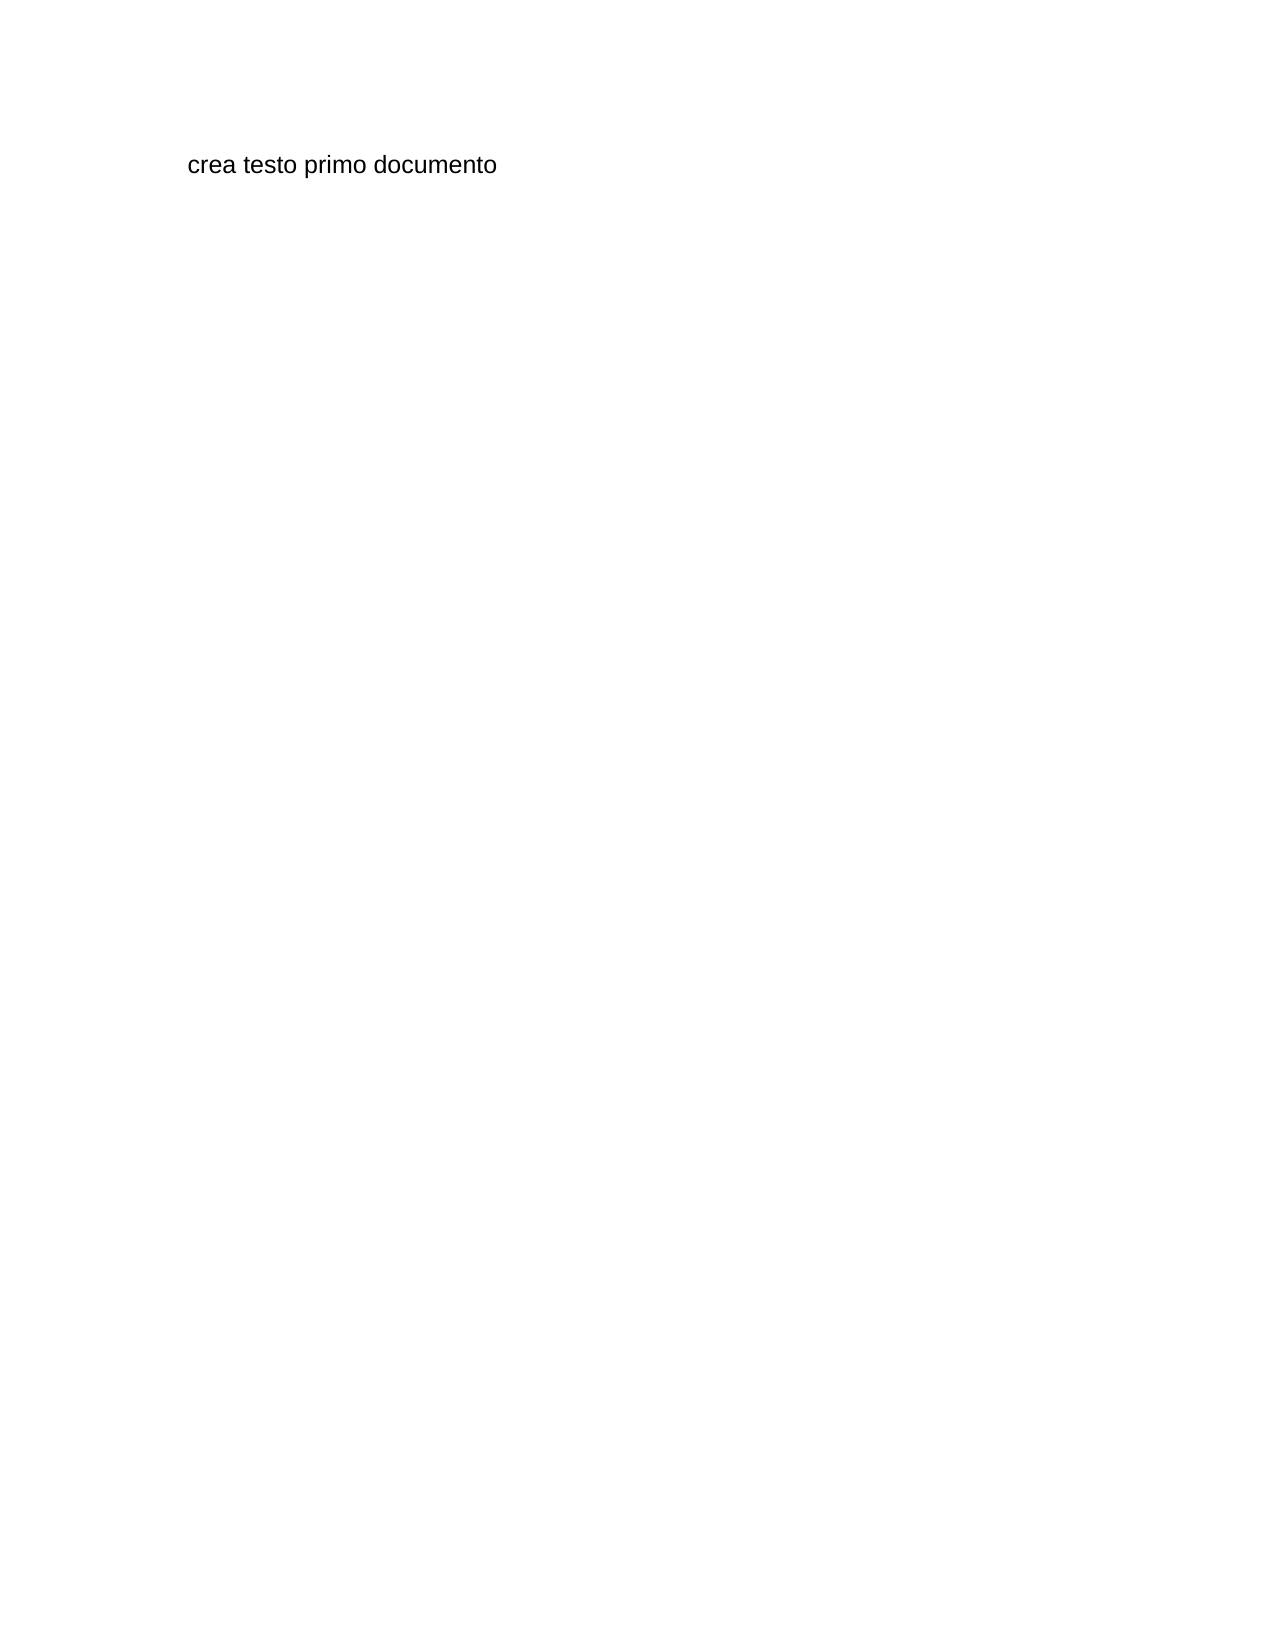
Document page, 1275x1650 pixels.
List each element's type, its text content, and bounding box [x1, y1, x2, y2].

text crea testo primo documento [187, 150, 1087, 179]
